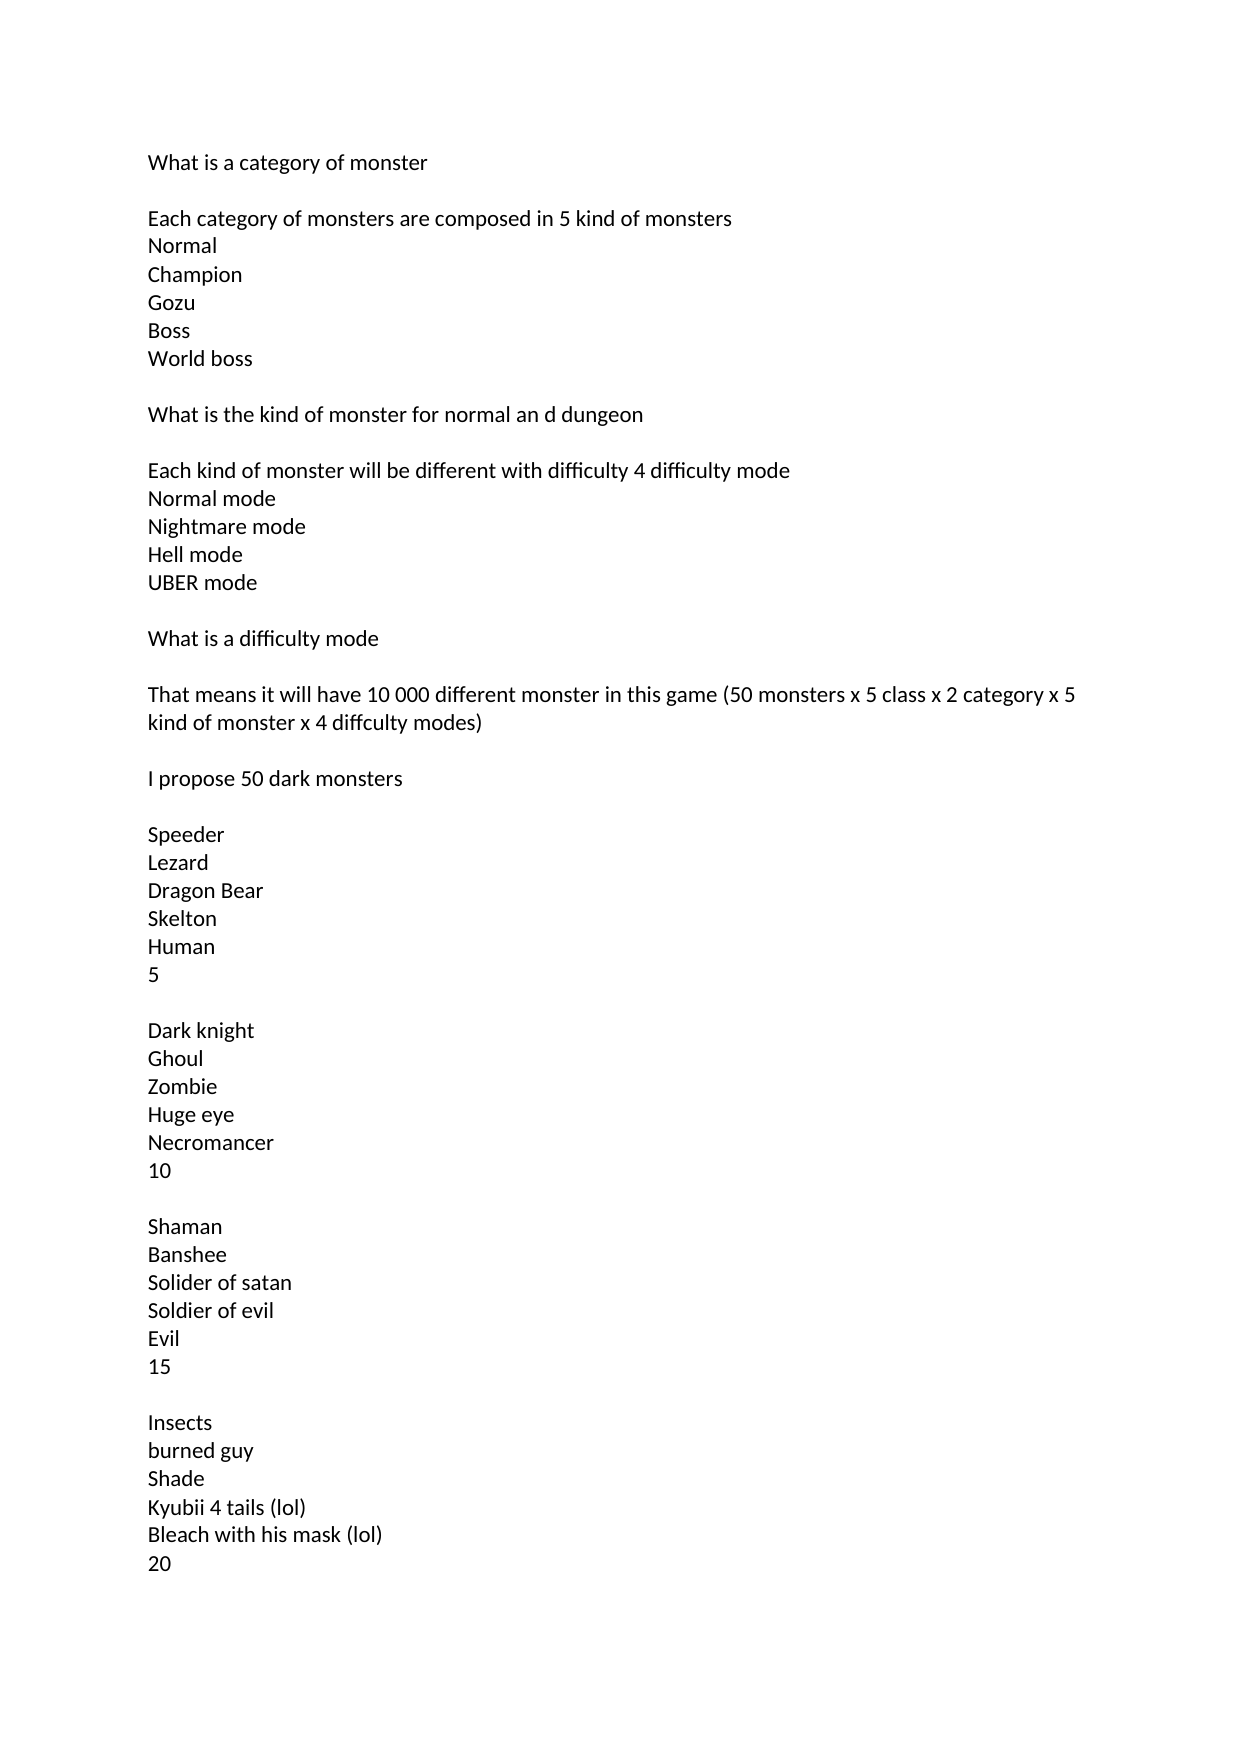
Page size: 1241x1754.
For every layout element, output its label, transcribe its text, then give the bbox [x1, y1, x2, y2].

text Hell mode [148, 540, 1093, 568]
text Necromancer [148, 1128, 1093, 1156]
text What is a difficulty mode [148, 624, 1093, 652]
text Zombie [148, 1072, 1093, 1100]
text 5 [148, 960, 1093, 988]
text Shaman [148, 1212, 1093, 1240]
text Speeder [148, 820, 1093, 848]
text 15 [148, 1352, 1093, 1381]
text That means it will have 10 000 different monster in this game (50 monsters x 5 class x 2 category x 5 kind of monster x 4 diffculty modes) [148, 680, 1093, 736]
text Human [148, 932, 1093, 960]
text burned guy [148, 1437, 1093, 1464]
text Dragon Bear [148, 876, 1093, 904]
text Ghoul [148, 1044, 1093, 1072]
text Boss [148, 316, 1093, 344]
text Dark knight [148, 1016, 1093, 1044]
text What is the kind of monster for normal an d dungeon [148, 400, 1093, 428]
text Gozu [148, 288, 1093, 316]
text Each kind of monster will be different with difficulty 4 difficulty mode [148, 456, 1093, 484]
text UBER mode [148, 568, 1093, 596]
text Champion [148, 260, 1093, 288]
text Solider of satan [148, 1268, 1093, 1296]
text Shade [148, 1464, 1093, 1493]
text Normal mode [148, 484, 1093, 512]
text What is a category of monster [148, 148, 1093, 176]
text Skelton [148, 904, 1093, 932]
text Evil [148, 1324, 1093, 1352]
text Banshee [148, 1240, 1093, 1268]
text Nightmare mode [148, 512, 1093, 540]
text 10 [148, 1156, 1093, 1184]
text Huge eye [148, 1100, 1093, 1128]
text 20 [148, 1549, 1093, 1577]
text Kyubii 4 tails (lol) [148, 1493, 1093, 1521]
text Normal [148, 232, 1093, 260]
text World boss [148, 344, 1093, 372]
text Bleach with his mask (lol) [148, 1521, 1093, 1549]
text I propose 50 dark monsters [148, 764, 1093, 792]
text Soldier of evil [148, 1296, 1093, 1324]
text Lezard [148, 848, 1093, 876]
text Insects [148, 1408, 1093, 1437]
text Each category of monsters are composed in 5 kind of monsters [148, 204, 1093, 232]
